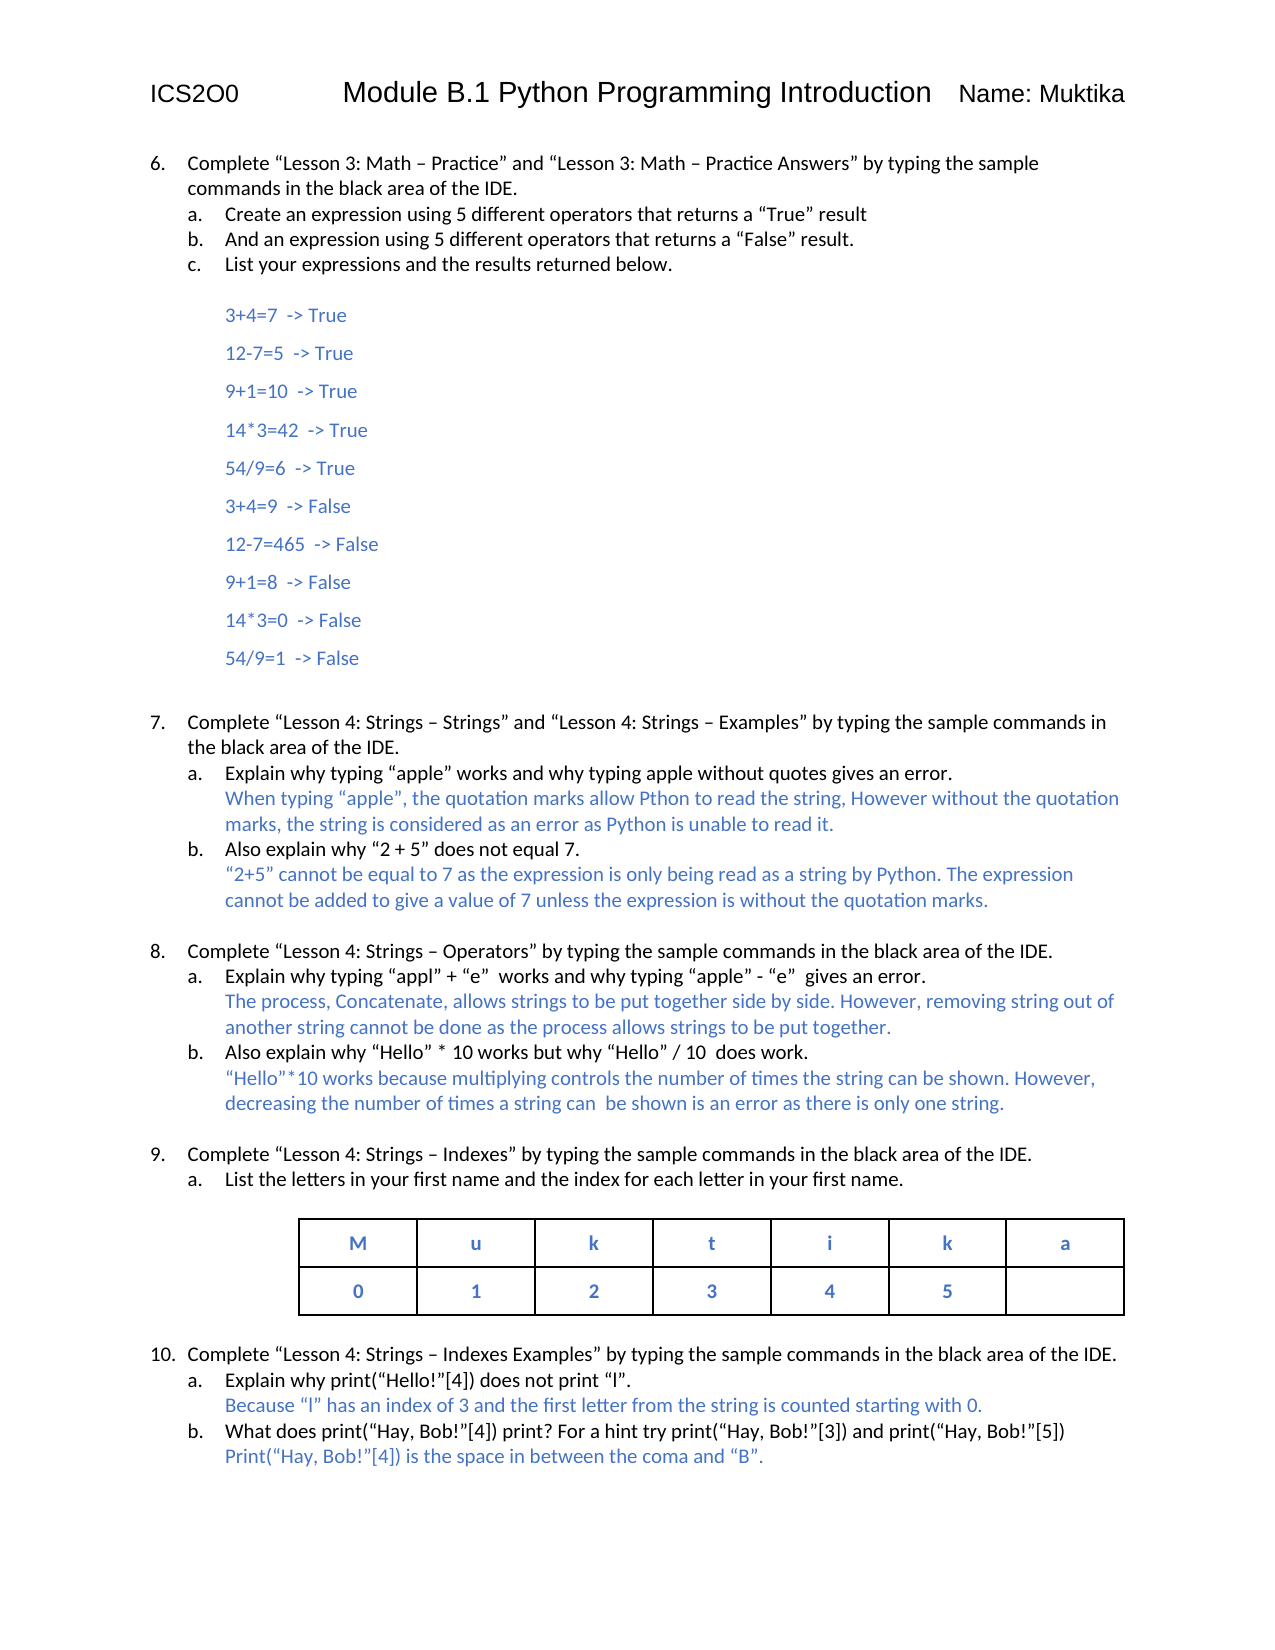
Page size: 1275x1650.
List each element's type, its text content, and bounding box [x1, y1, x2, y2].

table_cell 0 [300, 1268, 416, 1314]
list Create an expression using 5 different operators that returns a “True” result [187, 201, 1125, 226]
text 54/9=6 -> True [225, 455, 1125, 480]
table_cell 3 [654, 1268, 770, 1314]
text When typing “apple”, the quotation marks allow Pthon to read the string, However without the quotation marks, the string is considered as an error as Python is unable to read it. [225, 785, 1125, 836]
text “Hello”*10 works because multiplying controls the number of times the string can be shown. However, decreasing the number of times a string can be shown is an error as there is only one string. [225, 1065, 1125, 1116]
text 54/9=1 -> False [225, 646, 1125, 671]
list Explain why typing “appl” + “e” works and why typing “apple” - “e” gives an error. [187, 963, 1125, 989]
list Complete “Lesson 4: Strings – Strings” and “Lesson 4: Strings – Examples” by typing the sample commands in the black area of the IDE. [150, 709, 1125, 760]
table_cell 2 [536, 1268, 652, 1314]
table_cell 1 [418, 1268, 534, 1314]
list Complete “Lesson 3: Math – Practice” and “Lesson 3: Math – Practice Answers” by typing the sample commands in the black area of the IDE. [150, 150, 1125, 201]
list List your expressions and the results returned below. [187, 252, 1125, 277]
list Also explain why “2 + 5” does not equal 7. [187, 836, 1125, 862]
text “2+5” cannot be equal to 7 as the expression is only being read as a string by Python. The expression cannot be added to give a value of 7 unless the expression is without the quotation marks. [225, 862, 1125, 912]
list Explain why typing “apple” works and why typing apple without quotes gives an error. [187, 760, 1125, 785]
text 14*3=0 -> False [225, 607, 1125, 633]
list Complete “Lesson 4: Strings – Indexes” by typing the sample commands in the black area of the IDE. [150, 1141, 1125, 1167]
list Complete “Lesson 4: Strings – Indexes Examples” by typing the sample commands in the black area of the IDE. [150, 1342, 1125, 1367]
text 3+4=9 -> False [225, 493, 1125, 518]
list Complete “Lesson 4: Strings – Operators” by typing the sample commands in the black area of the IDE. [150, 938, 1125, 963]
list What does print(“Hay, Bob!”[4]) print? For a hint try print(“Hay, Bob!”[3]) and print(“Hay, Bob!”[5]) [187, 1418, 1125, 1443]
list Explain why print(“Hello!”[4]) does not print “l”. [187, 1367, 1125, 1392]
list Also explain why “Hello” * 10 works but why “Hello” / 10 does work. [187, 1039, 1125, 1065]
text 3+4=7 -> True [225, 302, 1125, 328]
table_header M [300, 1220, 416, 1266]
list And an expression using 5 different operators that returns a “False” result. [187, 226, 1125, 252]
text Print(“Hay, Bob!”[4]) is the space in between the coma and “B”. [225, 1443, 1125, 1469]
text 9+1=8 -> False [225, 569, 1125, 595]
text 9+1=10 -> True [225, 379, 1125, 404]
text Because “l” has an index of 3 and the first letter from the string is counted starting with 0. [225, 1392, 1125, 1418]
table_cell 5 [890, 1268, 1005, 1314]
table_header u [418, 1220, 534, 1266]
table_header a [1007, 1220, 1123, 1266]
text 12-7=5 -> True [225, 341, 1125, 366]
table_header i [772, 1220, 888, 1266]
table_cell [1007, 1268, 1123, 1314]
table_header k [536, 1220, 652, 1266]
text 12-7=465 -> False [225, 531, 1125, 557]
table_cell 4 [772, 1268, 888, 1314]
table_header k [890, 1220, 1005, 1266]
text 14*3=42 -> True [225, 417, 1125, 442]
list List the letters in your first name and the index for each letter in your first name. [187, 1167, 1125, 1192]
text The process, Concatenate, allows strings to be put together side by side. However, removing string out of another string cannot be done as the process allows strings to be put together. [225, 989, 1125, 1039]
table_header t [654, 1220, 770, 1266]
